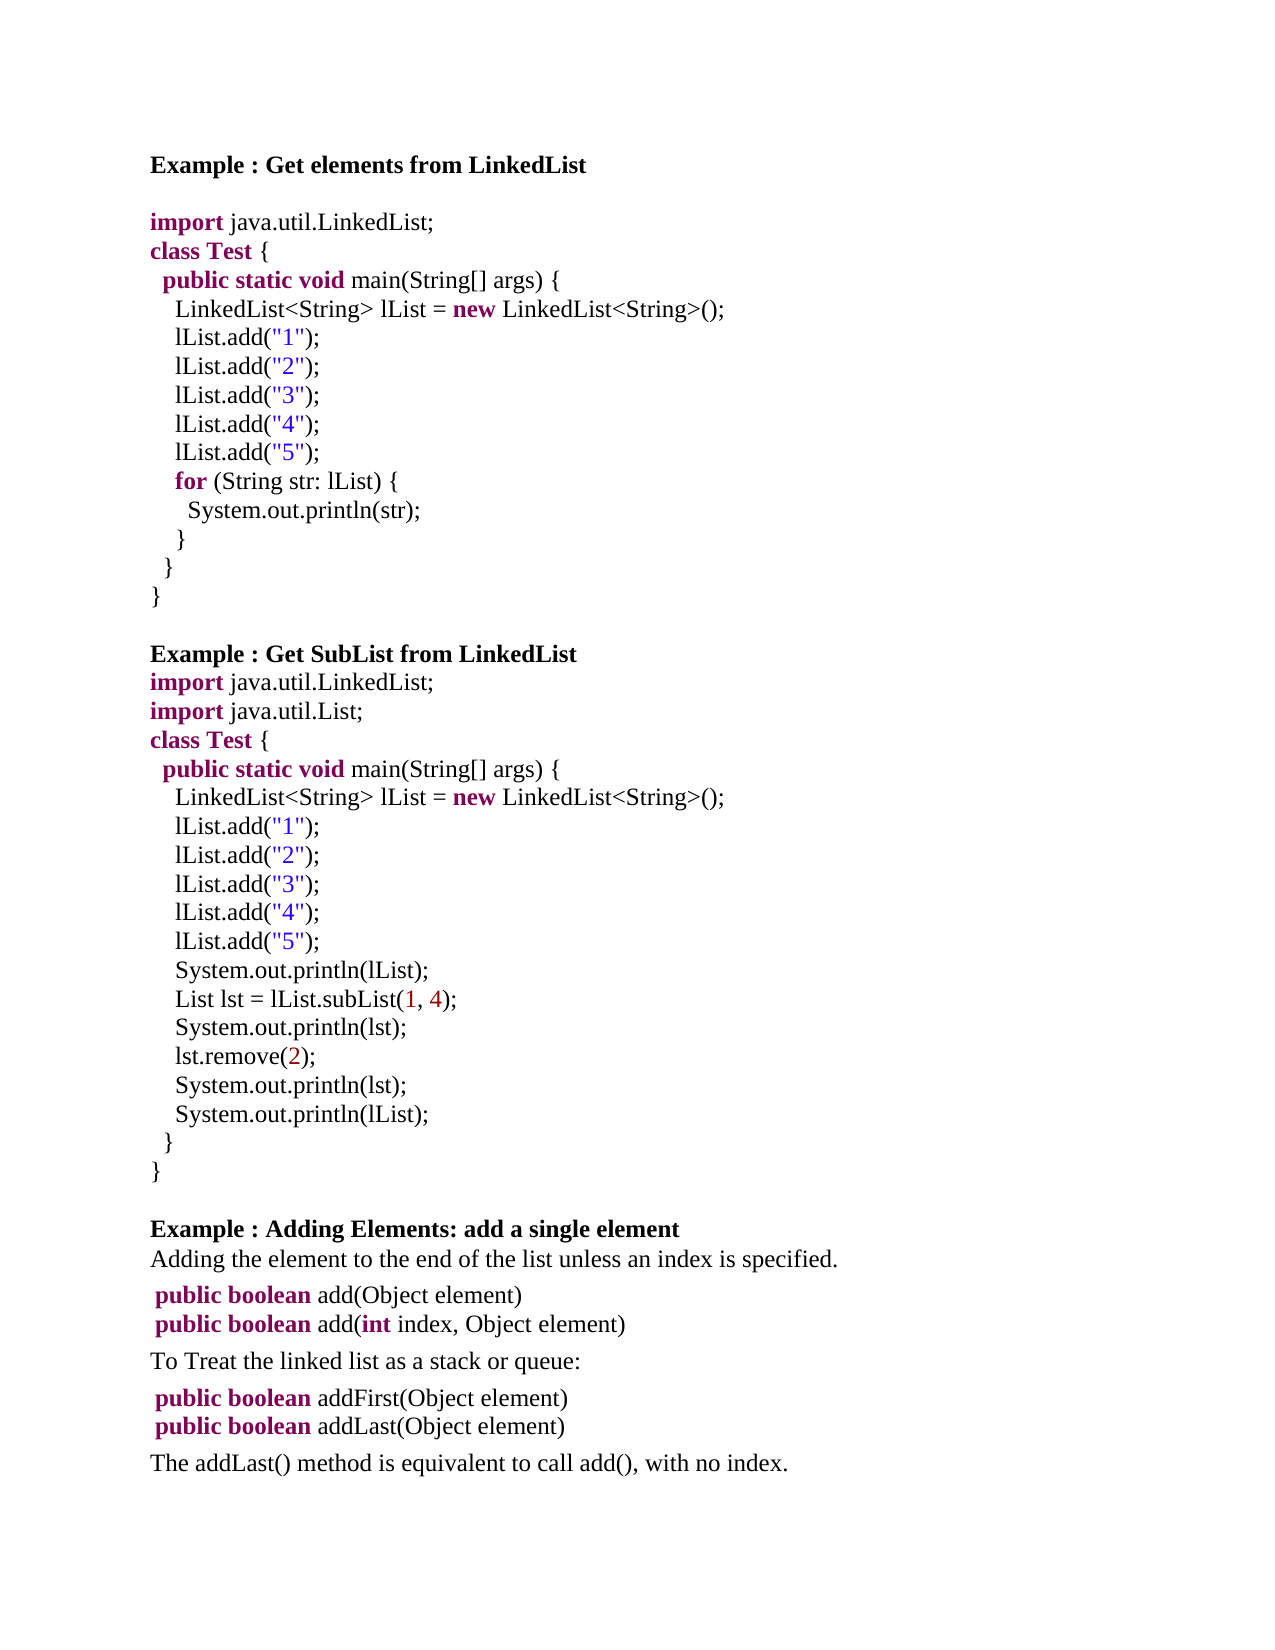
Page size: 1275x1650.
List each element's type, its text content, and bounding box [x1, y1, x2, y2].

text import java.util.LinkedList; import java.util.List; class Test { public static void main(String[] args) { LinkedList<String> lList = new LinkedList<String>(); lList.add("1"); lList.add("2"); lList.add("3"); lList.add("4"); lList.add("5"); System.out.println(lList); List lst = lList.subList(1, 4); System.out.println(lst); lst.remove(2); System.out.println(lst); System.out.println(lList); } } [150, 667, 1125, 1185]
table_cell The addLast() method is equivalent to call add(), with no index. [149, 1446, 1275, 1478]
table_cell [149, 1274, 1275, 1344]
table_cell To Treat the linked list as a stack or queue: [149, 1345, 1275, 1376]
text Example : Get SubList from LinkedList [150, 639, 1125, 667]
table_cell [149, 1376, 1275, 1446]
text Example : Adding Elements: add a single element [150, 1214, 1125, 1242]
table_header Adding the element to the end of the list unless an index is specified. [149, 1243, 1275, 1274]
text Example : Get elements from LinkedList [150, 150, 1125, 179]
text import java.util.LinkedList; class Test { public static void main(String[] args) { LinkedList<String> lList = new LinkedList<String>(); lList.add("1"); lList.add("2"); lList.add("3"); lList.add("4"); lList.add("5"); for (String str: lList) { System.out.println(str); } } } [150, 207, 1125, 610]
